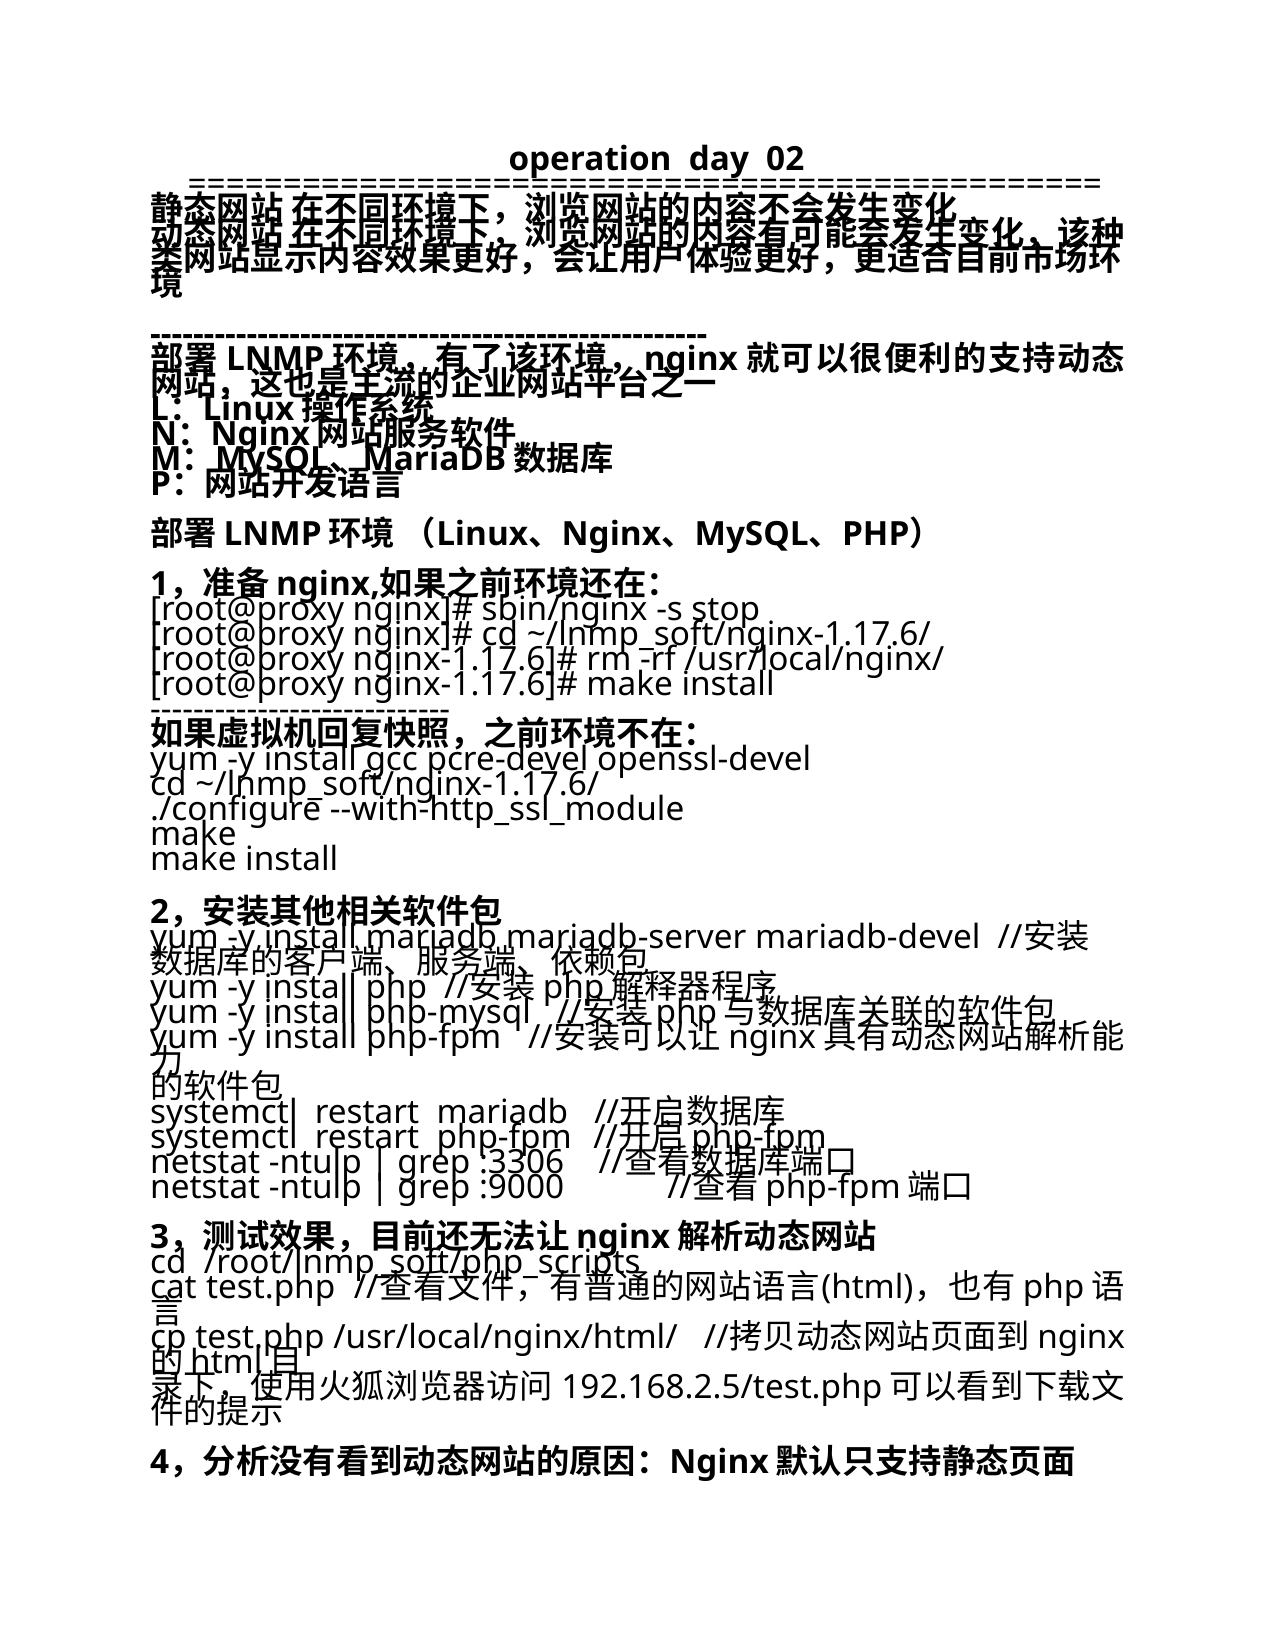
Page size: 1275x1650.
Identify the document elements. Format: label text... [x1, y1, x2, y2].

text ./configure --with-http_ssl_module [150, 800, 1125, 825]
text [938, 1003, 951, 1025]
text N：Nginx网站服务软件 [492, 425, 1125, 450]
text [root@proxy nginx]# cd ~/lnmp_soft/nginx-1.17.6/ [448, 625, 1125, 650]
text operation day 02 [187, 150, 1125, 175]
text 2，安装其他相关软件包 [354, 903, 479, 928]
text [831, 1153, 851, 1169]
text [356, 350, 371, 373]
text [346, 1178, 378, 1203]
text netstat -ntulp | grep :3306 //查看数据库端口 [150, 1153, 335, 1178]
text ---------------------------------------------------- [150, 325, 1125, 350]
text [root@proxy nginx]# sbin/nginx -s stop [448, 600, 1125, 625]
text ---------------------------- 如果虚拟机回复快照，之前环境不在： [150, 700, 1125, 750]
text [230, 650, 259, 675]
text netstat -ntulp | grep :9000 //查看php-fpm端口 [454, 1178, 1125, 1203]
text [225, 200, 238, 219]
text [root@proxy nginx-1.17.6]# make install [553, 675, 1125, 700]
text 3，测试效果，目前还无法让nginx解析动态网站 [296, 1228, 454, 1253]
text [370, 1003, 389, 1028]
text [root@proxy nginx-1.17.6]# rm -rf /usr/local/nginx/ [553, 650, 762, 675]
text L：Linux操作系统 [381, 400, 424, 425]
text M：MySQL、MariaDB数据库 [150, 450, 218, 475]
text 静态网站 在不同环境下，浏览网站的内容不会发生变化 [943, 200, 1125, 225]
text cp test.php /usr/local/nginx/html/ //拷贝动态网站页面到nginx的html目 [150, 1328, 286, 1378]
text systemctl restart mariadb //开启数据库 [766, 1103, 1125, 1128]
text [root@proxy nginx-1.17.6]# rm -rf /usr/local/nginx/ [763, 650, 1125, 675]
text systemctl restart php-fpm //开启php-fpm [170, 1128, 628, 1153]
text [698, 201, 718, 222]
text P：网站开发语言 [150, 475, 1125, 500]
text ================================================ [187, 175, 1125, 200]
text yum -y install gcc pcre-devel openssl-devel [150, 750, 1125, 775]
text 的软件包 [150, 1078, 1125, 1103]
text 部署LNMP环境，有了该环境，nginx就可以很便利的支持动态网站，这也是主流的企业网站平台之一 [426, 350, 1125, 400]
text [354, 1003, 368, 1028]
text cp test.php /usr/local/nginx/html/ //拷贝动态网站页面到nginx的html目 [289, 1328, 1125, 1378]
text cd /root/lnmp_soft/php_scripts [300, 1253, 429, 1278]
text 录下，使用火狐浏览器访问192.168.2.5/test.php可以看到下载文件的提示 [150, 1378, 1125, 1428]
text make install [150, 850, 1125, 875]
text systemctl restart mariadb //开启数据库 [295, 1103, 629, 1128]
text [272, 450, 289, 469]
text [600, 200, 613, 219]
text yum -y install php //安装php解释器程序 [150, 978, 342, 1003]
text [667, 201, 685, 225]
text cat test.php //查看文件，有普通的网站语言(html)，也有php语言 [150, 1278, 1125, 1328]
text netstat -ntulp | grep :3306 //查看数据库端口 [380, 1153, 676, 1178]
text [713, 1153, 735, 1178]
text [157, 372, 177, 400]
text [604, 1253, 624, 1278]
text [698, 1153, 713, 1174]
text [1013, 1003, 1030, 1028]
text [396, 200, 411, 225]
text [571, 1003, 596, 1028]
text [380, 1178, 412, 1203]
text systemctl restart php-fpm //开启php-fpm [770, 1128, 1125, 1153]
text cd ~/lnmp_soft/nginx-1.17.6/ [432, 775, 553, 800]
text 部署LNMP环境 （Linux、Nginx、MySQL、PHP） [150, 525, 780, 550]
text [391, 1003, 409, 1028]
text yum -y install mariadb mariadb-server mariadb-devel //安装 [150, 928, 313, 953]
text netstat -ntulp | grep :3306 //查看数据库端口 [844, 1153, 1125, 1178]
text L：Linux操作系统 [426, 400, 1125, 425]
text yum -y install php-fpm //安装可以让nginx具有动态网站解析能力 [154, 1028, 1125, 1078]
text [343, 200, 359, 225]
text yum -y install mariadb mariadb-server mariadb-devel //安装 [314, 928, 471, 953]
text L：Linux操作系统 [150, 400, 339, 425]
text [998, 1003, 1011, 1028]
text cd ~/lnmp_soft/nginx-1.17.6/ [150, 775, 238, 800]
text [root@proxy nginx-1.17.6]# rm -rf /usr/local/nginx/ [386, 650, 550, 675]
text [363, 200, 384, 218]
text 2，安装其他相关软件包 [150, 903, 342, 928]
text 3，测试效果，目前还无法让nginx解析动态网站 [487, 1228, 1125, 1253]
text cd /root/lnmp_soft/php_scripts [150, 1253, 297, 1278]
text systemctl restart mariadb //开启数据库 [150, 1103, 292, 1128]
text 1，准备nginx,如果之前环境还在： [248, 575, 445, 600]
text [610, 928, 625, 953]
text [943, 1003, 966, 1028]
text 数据库的客户端、服务端、依赖包 [623, 953, 1125, 978]
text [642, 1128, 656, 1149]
text 动态网站 在不同环境下，浏览网站的内容有可能会发生变化，该种类网站显示内容效果更好，会让用户体验更好，更适合目前市场环境 [150, 225, 1125, 300]
text yum -y install php-mysql //安装php与数据库关联的软件包 [682, 1003, 843, 1028]
text N：Nginx网站服务软件 [150, 425, 370, 450]
text M：MySQL、MariaDB数据库 [390, 450, 1125, 475]
text cd /root/lnmp_soft/php_scripts [618, 1253, 1125, 1278]
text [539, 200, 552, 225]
text yum -y install php-mysql //安装php与数据库关联的软件包 [411, 1003, 577, 1028]
text 2，安装其他相关软件包 [477, 903, 1125, 928]
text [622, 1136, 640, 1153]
text [root@proxy nginx-1.17.6]# make install [156, 675, 259, 700]
text [root@proxy nginx-1.17.6]# make install [386, 675, 550, 700]
text 部署LNMP环境 （Linux、Nginx、MySQL、PHP） [782, 525, 1125, 550]
text make [205, 825, 1125, 850]
text 1，准备nginx,如果之前环境还在： [150, 575, 248, 600]
text cd ~/lnmp_soft/nginx-1.17.6/ [235, 775, 429, 800]
text 4，分析没有看到动态网站的原因：Nginx默认只支持静态页面 [150, 1453, 1125, 1478]
text yum -y install php //安装php解释器程序 [391, 978, 615, 1003]
text systemctl restart php-fpm //开启php-fpm [645, 1128, 767, 1153]
text yum -y install php //安装php解释器程序 [763, 978, 1125, 1003]
text netstat -ntulp | grep :9000 //查看php-fpm端口 [150, 1178, 344, 1203]
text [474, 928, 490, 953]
text cd ~/lnmp_soft/nginx-1.17.6/ [547, 775, 1125, 800]
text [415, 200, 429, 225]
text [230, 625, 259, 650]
text [root@proxy nginx]# sbin/nginx -s stop [230, 600, 445, 625]
text yum -y install mariadb mariadb-server mariadb-devel //安装 [623, 928, 1125, 953]
text 数据库的客户端、服务端、依赖包 [150, 953, 566, 978]
text cd /root/lnmp_soft/php_scripts [488, 1253, 600, 1278]
text N：Nginx网站服务软件 [390, 425, 462, 450]
text make [150, 825, 202, 850]
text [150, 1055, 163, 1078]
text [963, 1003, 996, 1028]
text 1，准备nginx,如果之前环境还在： [459, 575, 1125, 600]
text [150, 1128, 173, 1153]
